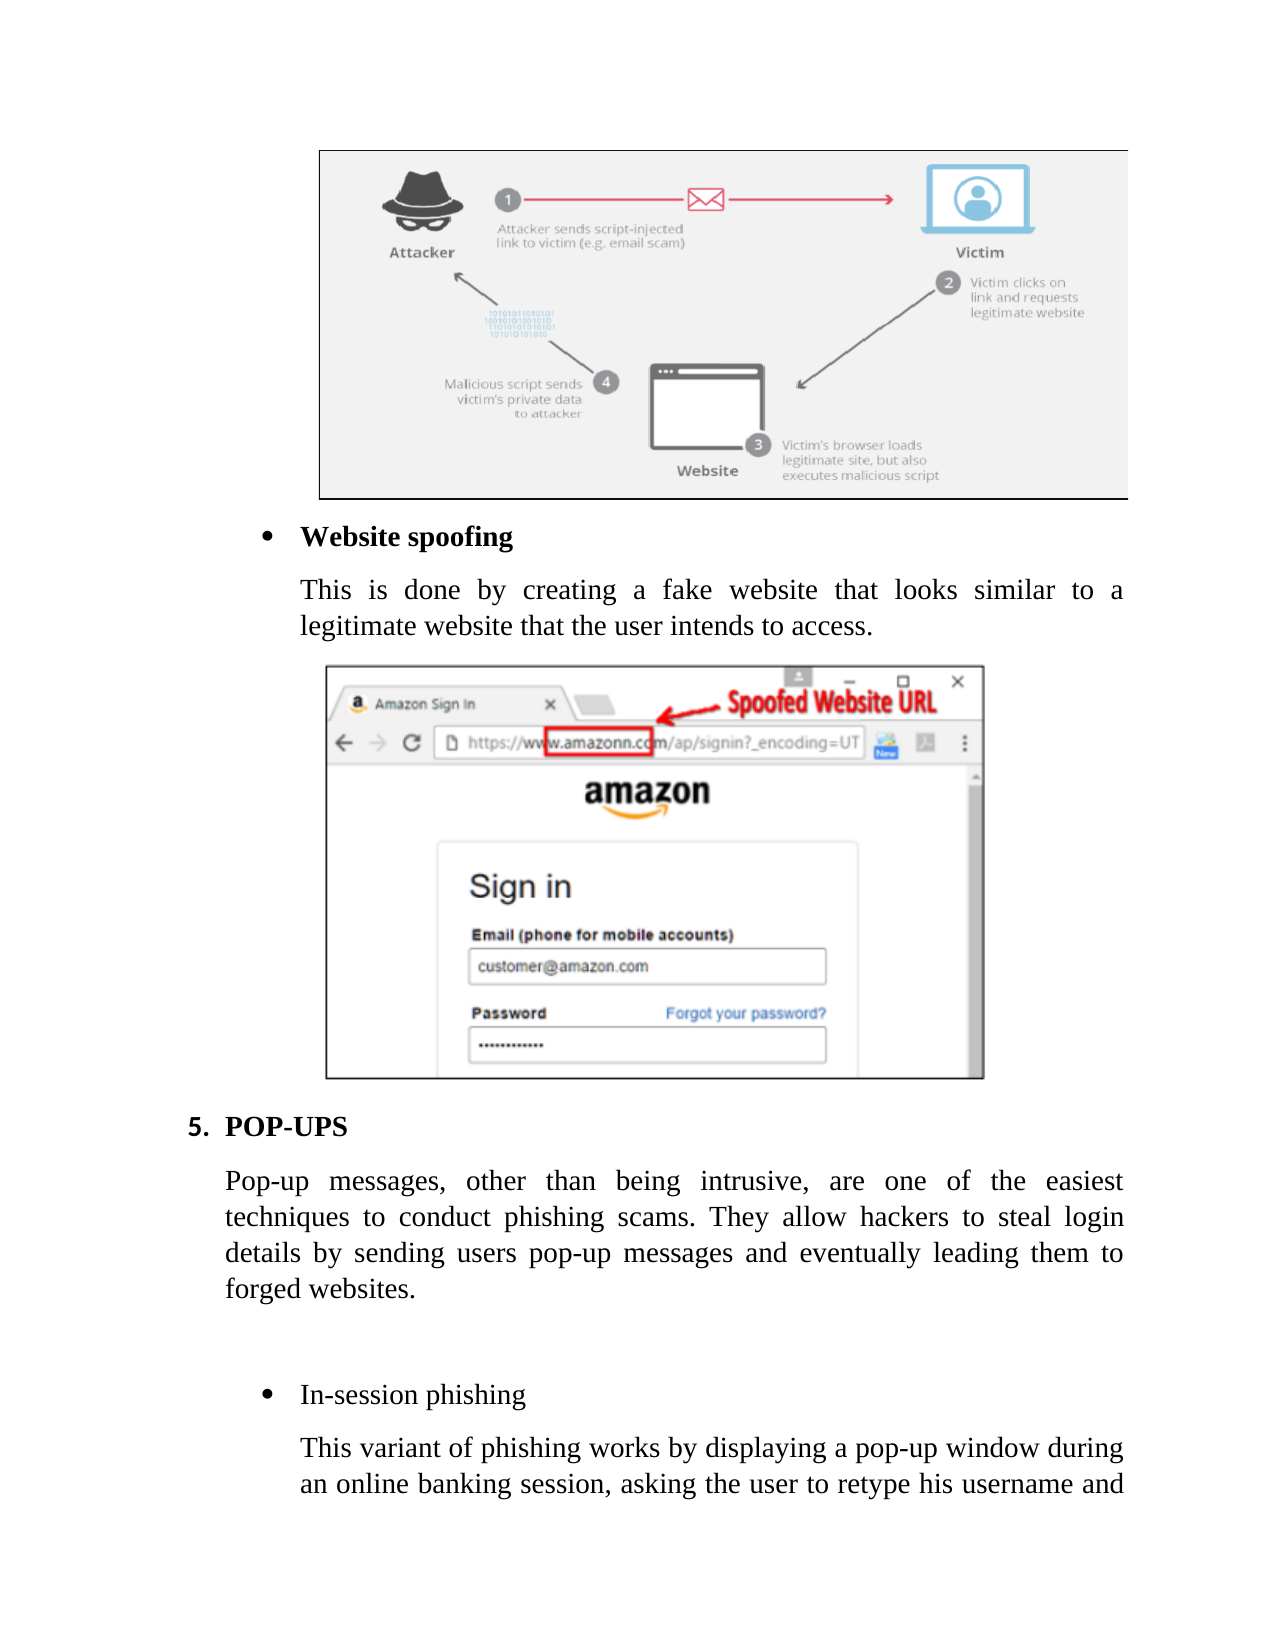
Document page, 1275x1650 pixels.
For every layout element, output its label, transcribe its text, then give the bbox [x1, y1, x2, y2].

text This is done by creating a fake website that looks similar to a legitimate website that the user intends to access. [300, 572, 1125, 641]
list In-session phishing [262, 1377, 1125, 1411]
text Pop-up messages, other than being intrusive, are one of the easiest techniques to conduct phishing scams. They allow hackers to steal login details by sending users pop-up messages and eventually leading them to forged websites. [225, 1163, 1125, 1305]
list POP-UPS [187, 1108, 1125, 1143]
list Website spoofing [262, 519, 1125, 552]
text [300, 1430, 1125, 1499]
